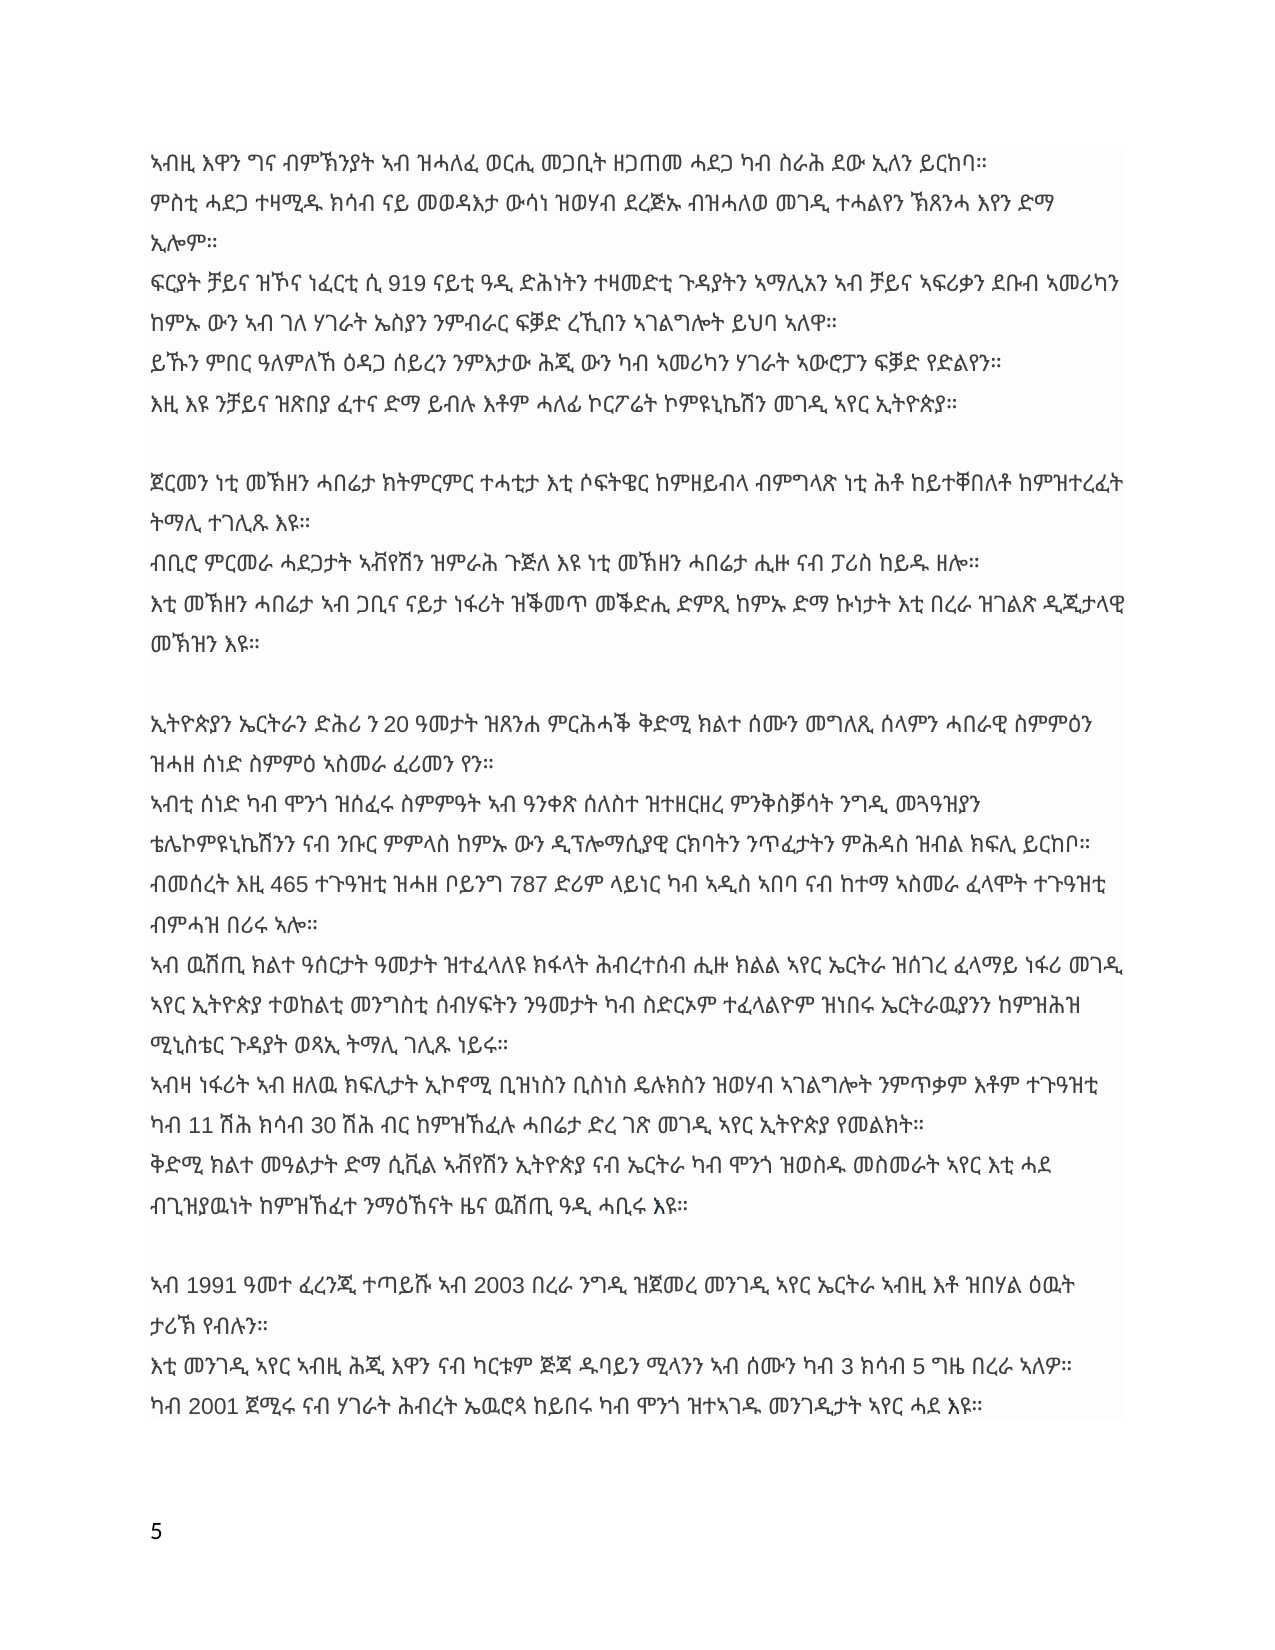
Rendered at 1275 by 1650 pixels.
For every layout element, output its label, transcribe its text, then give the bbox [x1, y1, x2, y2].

text እቲ መኽዘን ሓበሬታ ኣብ ጋቢና ናይታ ነፋሪት ዝቕመጥ መቕድሒ ድምጺ ከምኡ ድማ ኩነታት እቲ በረራ ዝገልጽ ዲጂታላዊ መኽዝን እዩ። [150, 591, 1125, 658]
text ኣብዛ ነፋሪት ኣብ ዘለዉ ክፍሊታት ኢኮኖሚ ቢዝነስን ቢስነስ ዴሉክስን ዝወሃብ ኣገልግሎት ንምጥቃም እቶም ተጉዓዝቲ ካብ 11 ሽሕ ክሳብ 30 ሽሕ ብር ከምዝኸፈሉ ሓበሬታ ድረ ገጽ መገዲ ኣየር ኢትዮጵያ የመልክት። [150, 1072, 1125, 1139]
text እዚ እዩ ንቻይና ዝጽበያ ፈተና ድማ ይብሉ እቶም ሓለፊ ኮርፖሬት ኮምዩኒኬሽን መገዲ ኣየር ኢትዮጵያ። [150, 391, 1125, 417]
text ብመሰረት እዚ 465 ተጉዓዝቲ ዝሓዘ ቦይንግ 787 ድሪም ላይነር ካብ ኣዲስ ኣበባ ናብ ከተማ ኣስመራ ፈላሞት ተጉዓዝቲ ብምሓዝ በሪሩ ኣሎ። [150, 871, 1125, 938]
text ካብ 2001 ጀሚሩ ናብ ሃገራት ሕብረት ኤዉሮጳ ከይበሩ ካብ ሞንጎ ዝተኣገዱ መንገዲታት ኣየር ሓደ እዩ። [150, 1393, 1125, 1420]
text ፍርያት ቻይና ዝኾና ነፈርቲ ሲ 919 ናይቲ ዓዲ ድሕነትን ተዛመድቲ ጉዳያትን ኣማሊአን ኣብ ቻይና ኣፍሪቃን ደቡብ ኣመሪካን ከምኡ ውን ኣብ ገለ ሃገራት ኤስያን ንምብራር ፍቓድ ረኺበን ኣገልግሎት ይህባ ኣለዋ። [150, 270, 1125, 337]
text ይኹን ምበር ዓለምለኸ ዕዳጋ ሰይረን ንምእታው ሕጂ ውን ካብ ኣመሪካን ሃገራት ኣውሮፓን ፍቓድ የድልየን። [150, 351, 1125, 377]
text ኣብቲ ሰነድ ካብ ሞንጎ ዝሰፈሩ ስምምዓት ኣብ ዓንቀጽ ሰለስተ ዝተዘርዘረ ምንቅስቓሳት ንግዲ መጓዓዝያን ቴሌኮምዩኒኬሽንን ናብ ንቡር ምምላስ ከምኡ ውን ዲፕሎማሲያዊ ርክባትን ንጥፈታትን ምሕዳስ ዝብል ክፍሊ ይርከቦ። [150, 791, 1125, 858]
text ጀርመን ነቲ መኽዘን ሓበሬታ ክትምርምር ተሓቲታ እቲ ሶፍትዌር ከምዘይብላ ብምግላጽ ነቲ ሕቶ ከይተቐበለቶ ከምዝተረፈት ትማሊ ተገሊጹ እዩ። [150, 470, 1125, 537]
text እቲ መንገዲ ኣየር ኣብዚ ሕጂ እዋን ናብ ካርቱም ጅጃ ዱባይን ሚላንን ኣብ ሰሙን ካብ 3 ክሳብ 5 ግዜ በረራ ኣለዎ። [150, 1353, 1125, 1380]
text ኢትዮጵያን ኤርትራን ድሕሪ ን20 ዓመታት ዝጸንሐ ምርሕሓቕ ቅድሚ ክልተ ሰሙን መግለጺ ሰላምን ሓበራዊ ስምምዕን ዝሓዘ ሰነድ ስምምዕ ኣስመራ ፈሪመን የን። [150, 711, 1125, 778]
text ቅድሚ ክልተ መዓልታት ድማ ሲቪል ኣቭየሽን ኢትዮጵያ ናብ ኤርትራ ካብ ሞንጎ ዝወስዱ መስመራት ኣየር እቲ ሓደ ብጊዝያዉነት ከምዝኸፈተ ንማዕኸናት ዜና ዉሽጢ ዓዲ ሓቢሩ እዩ። [150, 1153, 1125, 1219]
text ኣብ 1991 ዓመተ ፈረንጂ ተጣይሹ ኣብ 2003 በረራ ንግዲ ዝጀመረ መንገዲ ኣየር ኤርትራ ኣብዚ እቶ ዝበሃል ዕዉት ታሪኽ የብሉን። [150, 1272, 1125, 1339]
text ምስቲ ሓደጋ ተዛሚዱ ክሳብ ናይ መወዳእታ ውሳነ ዝወሃብ ደረጅኡ ብዝሓለወ መገዲ ተሓልየን ኽጸንሓ እየን ድማ ኢሎም። [150, 190, 1125, 257]
text ኣብዚ እዋን ግና ብምኽንያት ኣብ ዝሓለፈ ወርሒ መጋቢት ዘጋጠመ ሓደጋ ካብ ስራሕ ደው ኢለን ይርከባ። [150, 150, 1125, 177]
text ኣብ ዉሽጢ ክልተ ዓሰርታት ዓመታት ዝተፈላለዩ ክፋላት ሕብረተሰብ ሒዙ ክልል ኣየር ኤርትራ ዝሰገረ ፈላማይ ነፋሪ መገዲ ኣየር ኢትዮጵያ ተወከልቲ መንግስቲ ሰብሃፍትን ንዓመታት ካብ ስድርኦም ተፈላልዮም ዝነበሩ ኤርትራዉያንን ከምዝሕዝ ሚኒስቴር ጉዳያት ወጻኢ ትማሊ ገሊጹ ነይሩ። [150, 952, 1125, 1059]
text ብቢሮ ምርመራ ሓደጋታት ኣቭየሽን ዝምራሕ ጉጅለ እዩ ነቲ መኽዘን ሓበሬታ ሒዙ ናብ ፓሪስ ከይዱ ዘሎ። [150, 551, 1125, 577]
